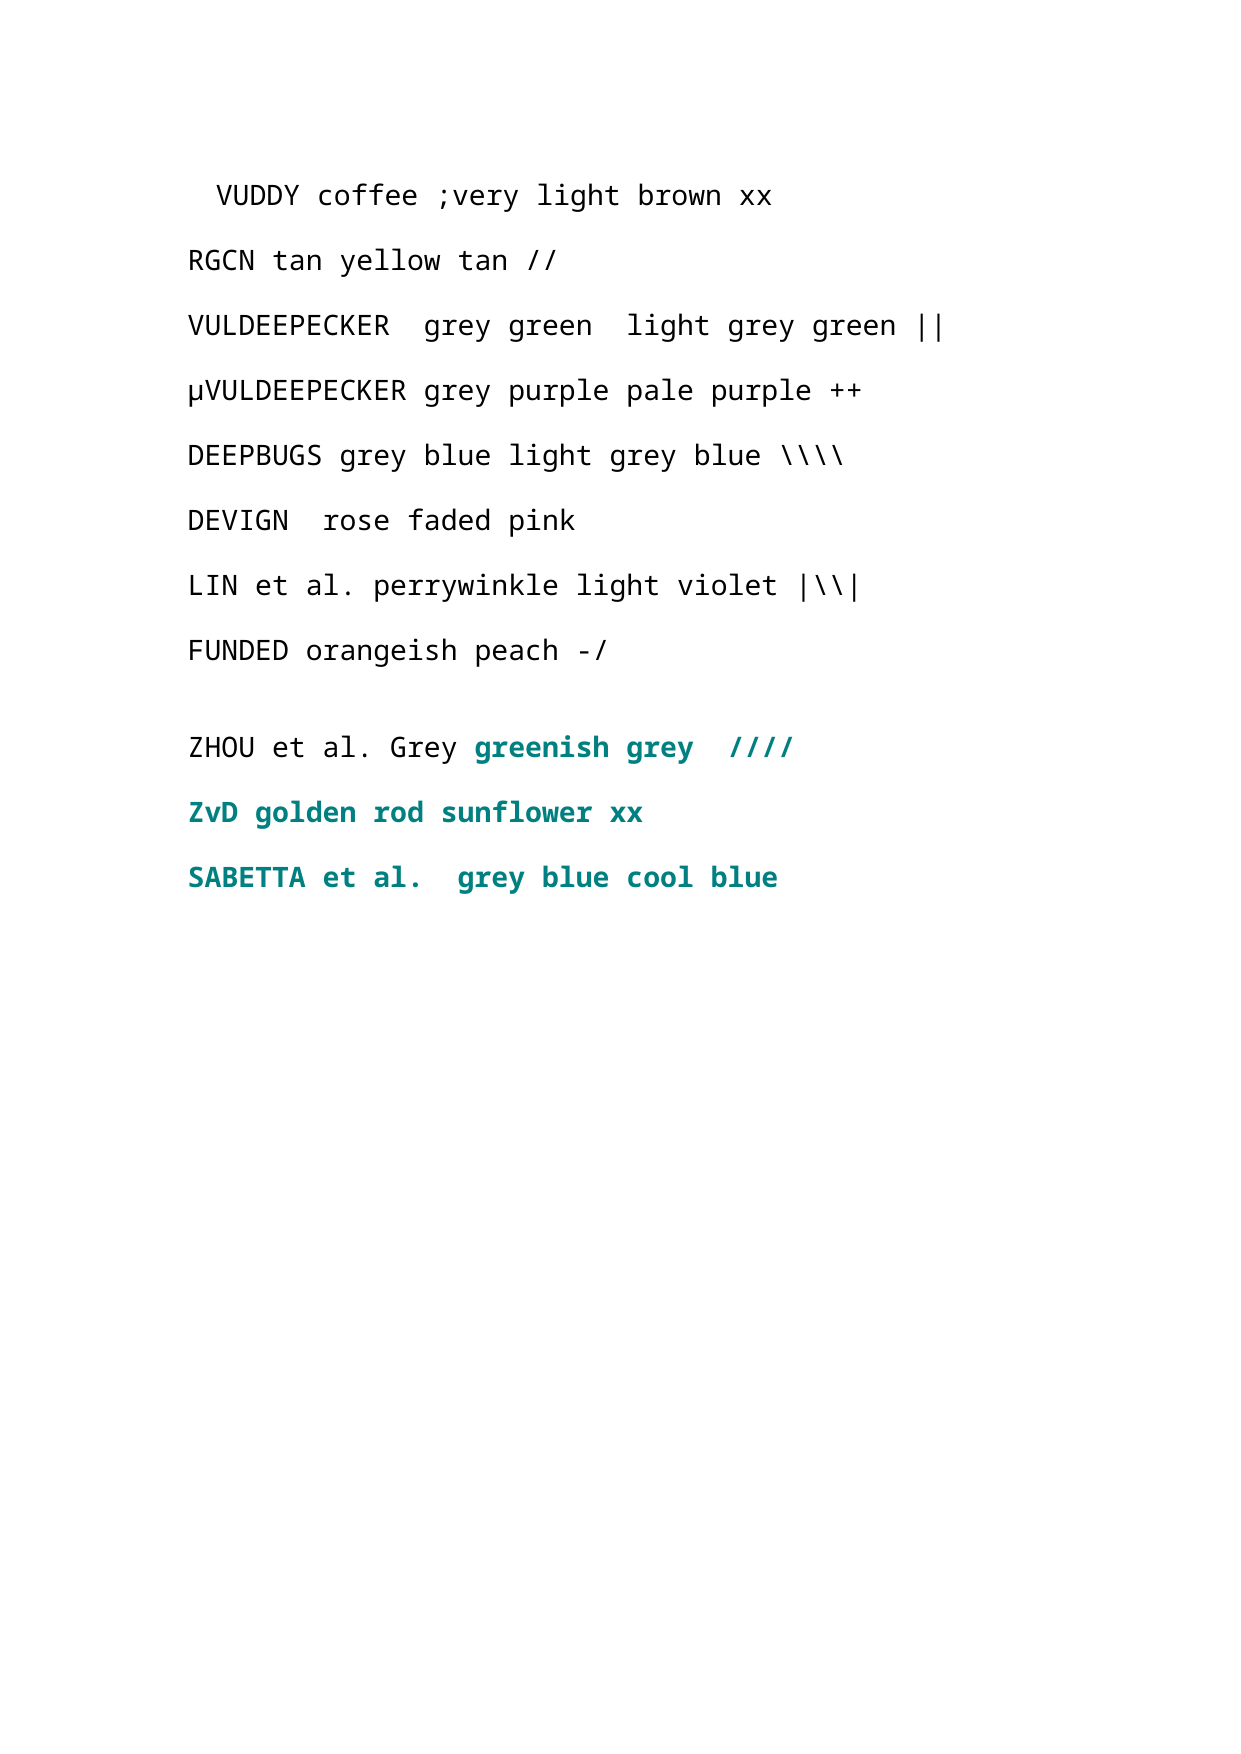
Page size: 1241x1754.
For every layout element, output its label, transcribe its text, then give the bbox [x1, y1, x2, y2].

text SABETTA et al. grey blue cool blue [187, 844, 1053, 909]
text ZvD golden rod sunflower xx [187, 779, 1053, 844]
text VUDDY coffee ;very light brown xx RGCN tan yellow tan // VULDEEPECKER grey green light grey green || μVULDEEPECKER grey purple pale purple ++ DEEPBUGS grey blue light grey blue \\\\ DEVIGN rose faded pink LIN et al. perrywinkle light violet |\\| FUNDED orangeish peach -/ [187, 162, 1053, 682]
text ZHOU et al. Grey greenish grey //// [187, 714, 1053, 779]
